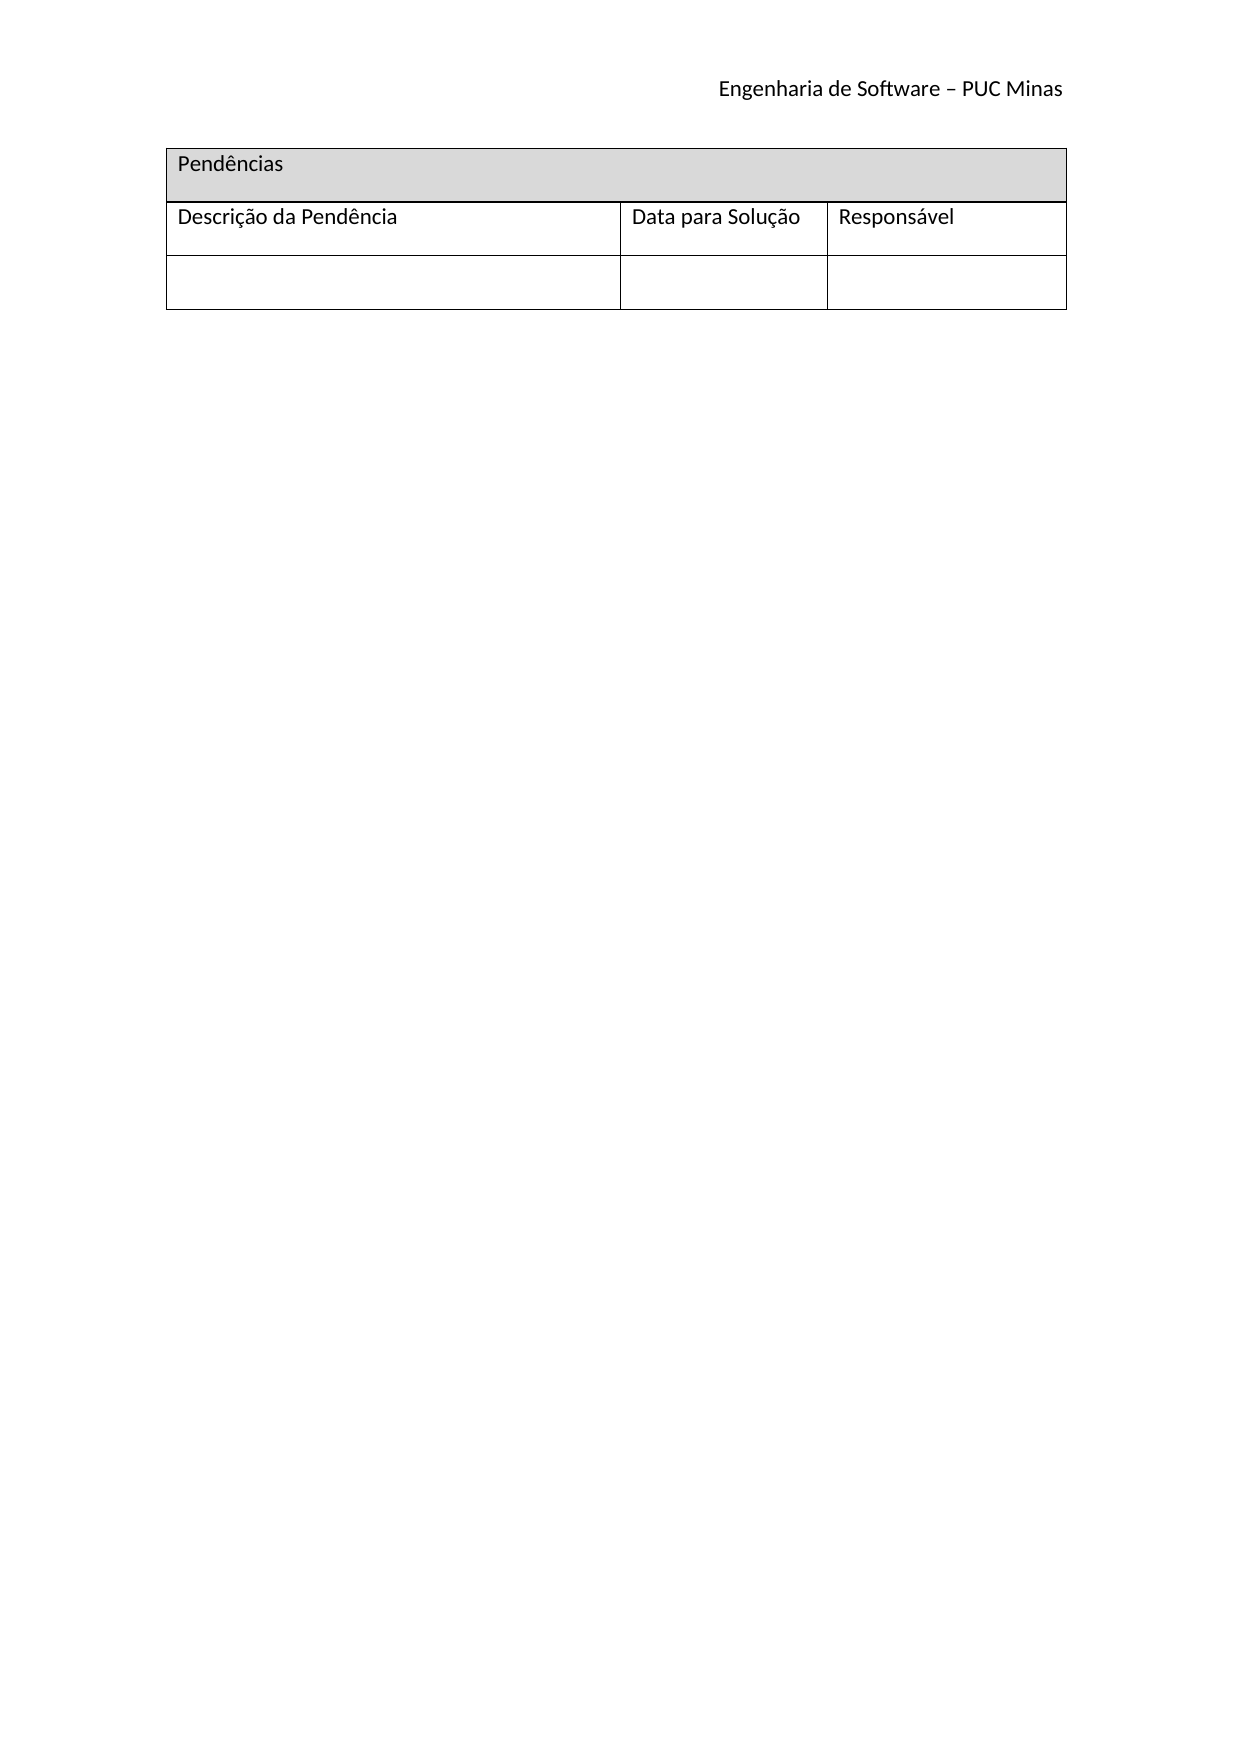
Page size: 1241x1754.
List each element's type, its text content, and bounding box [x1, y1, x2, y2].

table_cell [167, 256, 620, 309]
table_cell Descrição da Pendência [167, 203, 620, 255]
table_cell Responsável [828, 203, 1066, 255]
table_cell [828, 256, 1066, 309]
table_cell [621, 256, 827, 309]
table_cell Data para Solução [621, 203, 827, 255]
table_cell Pendências [167, 149, 1066, 201]
